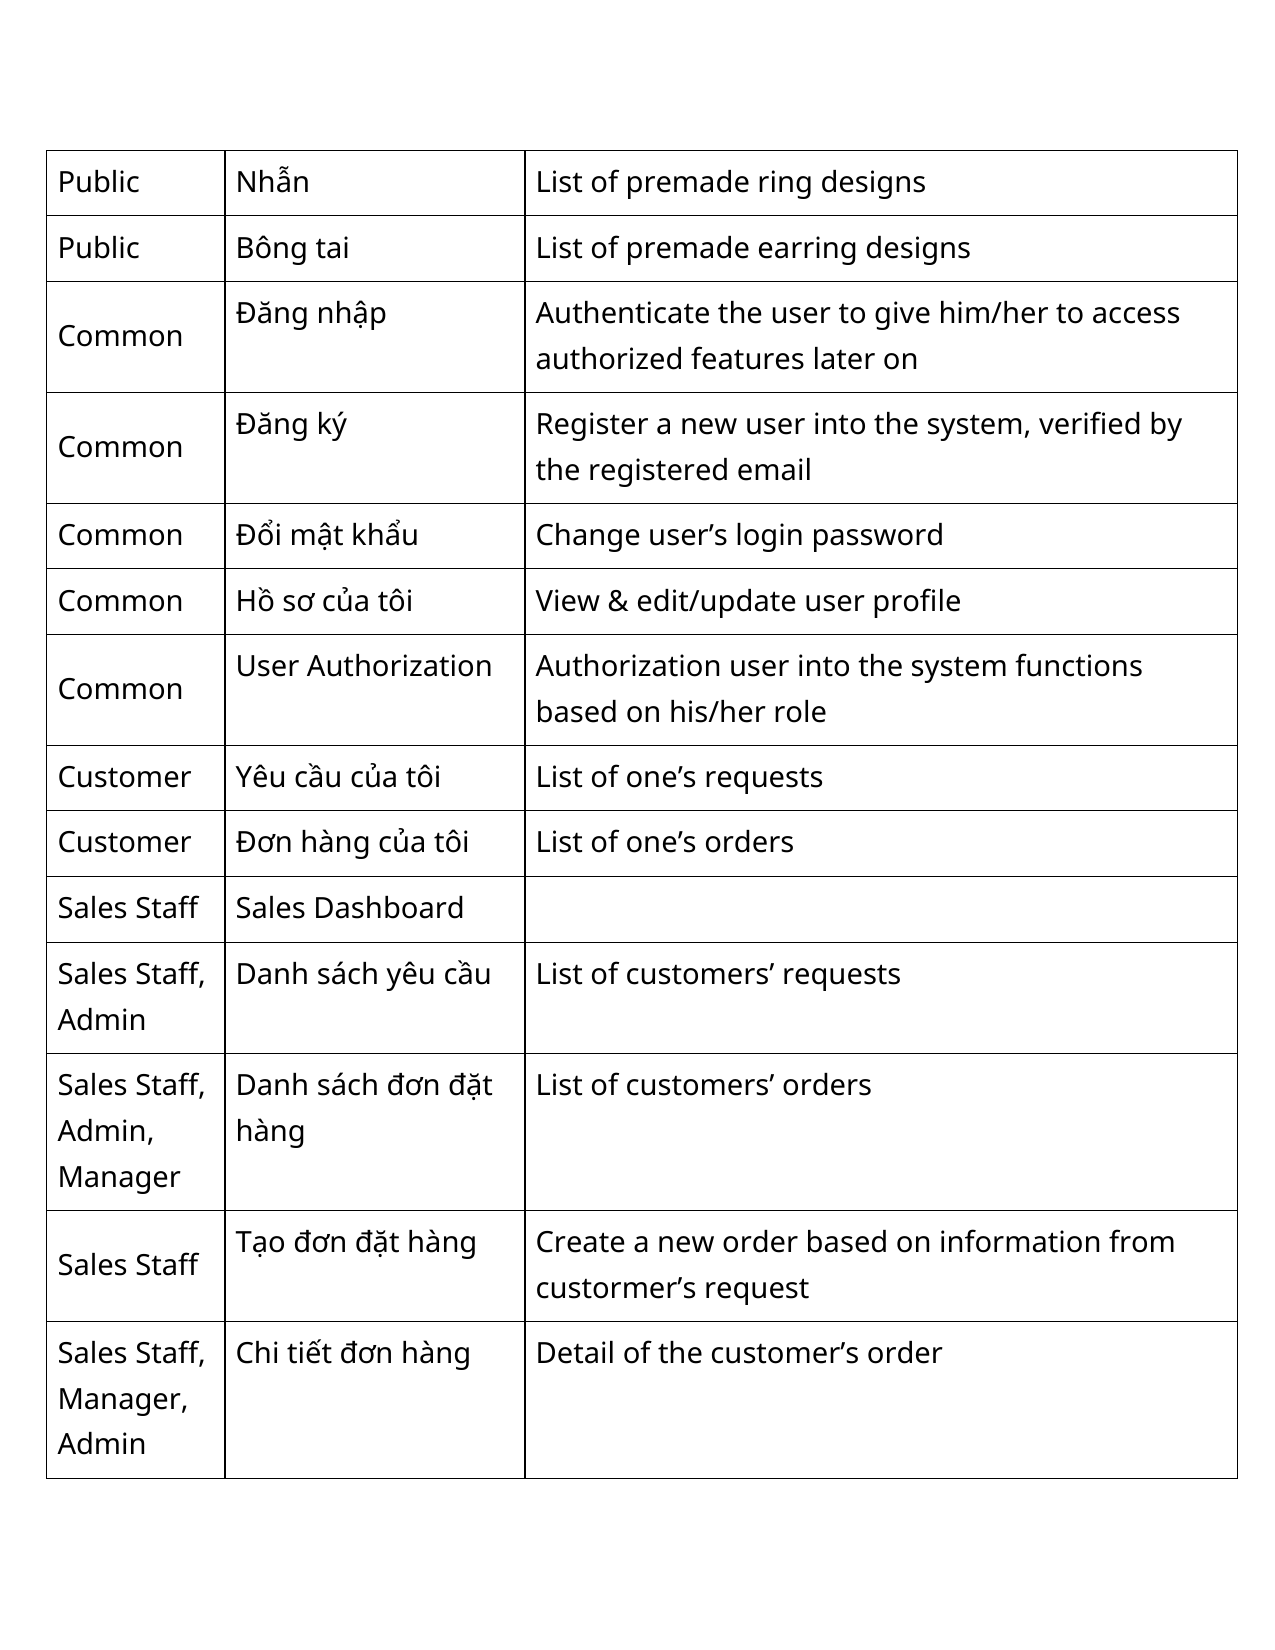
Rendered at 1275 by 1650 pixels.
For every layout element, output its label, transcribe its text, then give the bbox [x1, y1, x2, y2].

table_cell Sales Staff [47, 1211, 224, 1321]
table_cell Sales Staff, Admin, Manager [47, 1054, 224, 1210]
table_cell Bông tai [226, 216, 524, 281]
table_cell Sales Dashboard [226, 877, 524, 942]
table_cell Tạo đơn đặt hàng [226, 1211, 524, 1321]
table_cell Đơn hàng của tôi [226, 811, 524, 876]
table_cell Sales Staff, Manager, Admin [47, 1322, 224, 1478]
table_cell Sales Staff, Admin [47, 943, 224, 1053]
table_cell Sales Staff [47, 877, 224, 942]
table_cell Common [47, 569, 224, 634]
table_cell Create a new order based on information from custormer’s request [526, 1211, 1237, 1321]
table_cell Authorization user into the system functions based on his/her role [526, 635, 1237, 745]
table_cell Nhẫn [226, 151, 524, 215]
table_cell List of one’s orders [526, 811, 1237, 876]
table_cell View & edit/update user profile [526, 569, 1237, 634]
table_cell Register a new user into the system, verified by the registered email [526, 393, 1237, 503]
table_cell List of premade earring designs [526, 216, 1237, 281]
table_cell Đăng ký [226, 393, 524, 503]
table_cell Common [47, 635, 224, 745]
table_cell List of customers’ orders [526, 1054, 1237, 1210]
table_cell Public [47, 216, 224, 281]
table_cell Đăng nhập [226, 282, 524, 392]
table_cell Common [47, 282, 224, 392]
table_cell Public [47, 151, 224, 215]
table_cell Customer [47, 746, 224, 810]
table_cell Danh sách đơn đặt hàng [226, 1054, 524, 1210]
table_cell List of one’s requests [526, 746, 1237, 810]
table_cell Customer [47, 811, 224, 876]
table_cell Detail of the customer’s order [526, 1322, 1237, 1478]
table_cell Chi tiết đơn hàng [226, 1322, 524, 1478]
table_cell Danh sách yêu cầu [226, 943, 524, 1053]
table_cell User Authorization [226, 635, 524, 745]
table_cell [526, 877, 1237, 942]
table_cell Common [47, 393, 224, 503]
table_cell List of customers’ requests [526, 943, 1237, 1053]
table_cell Common [47, 504, 224, 568]
table_cell List of premade ring designs [526, 151, 1237, 215]
table_cell Change user’s login password [526, 504, 1237, 568]
table_cell Yêu cầu của tôi [226, 746, 524, 810]
table_cell Hồ sơ của tôi [226, 569, 524, 634]
table_cell Đổi mật khẩu [226, 504, 524, 568]
table_cell Authenticate the user to give him/her to access authorized features later on [526, 282, 1237, 392]
